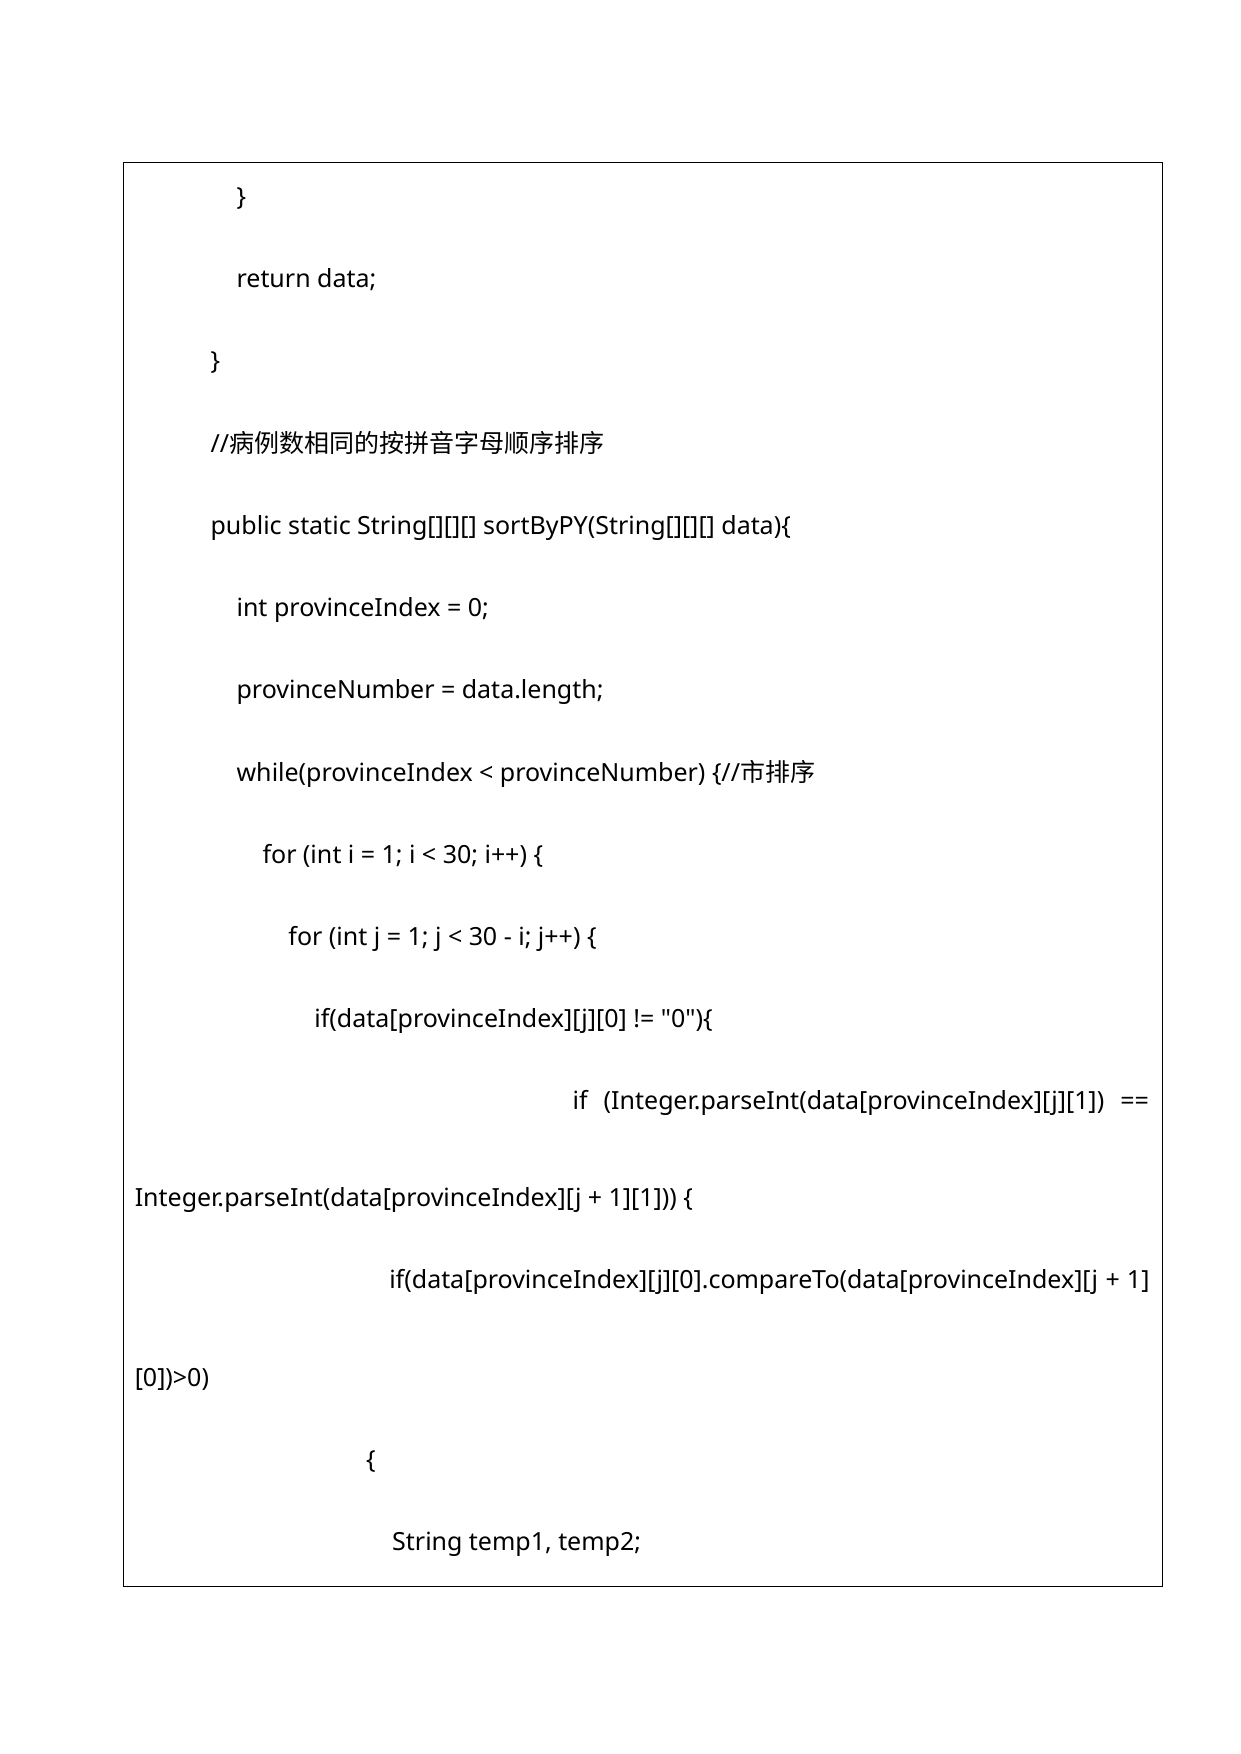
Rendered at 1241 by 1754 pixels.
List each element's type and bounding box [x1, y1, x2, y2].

table_cell [124, 163, 1162, 1586]
